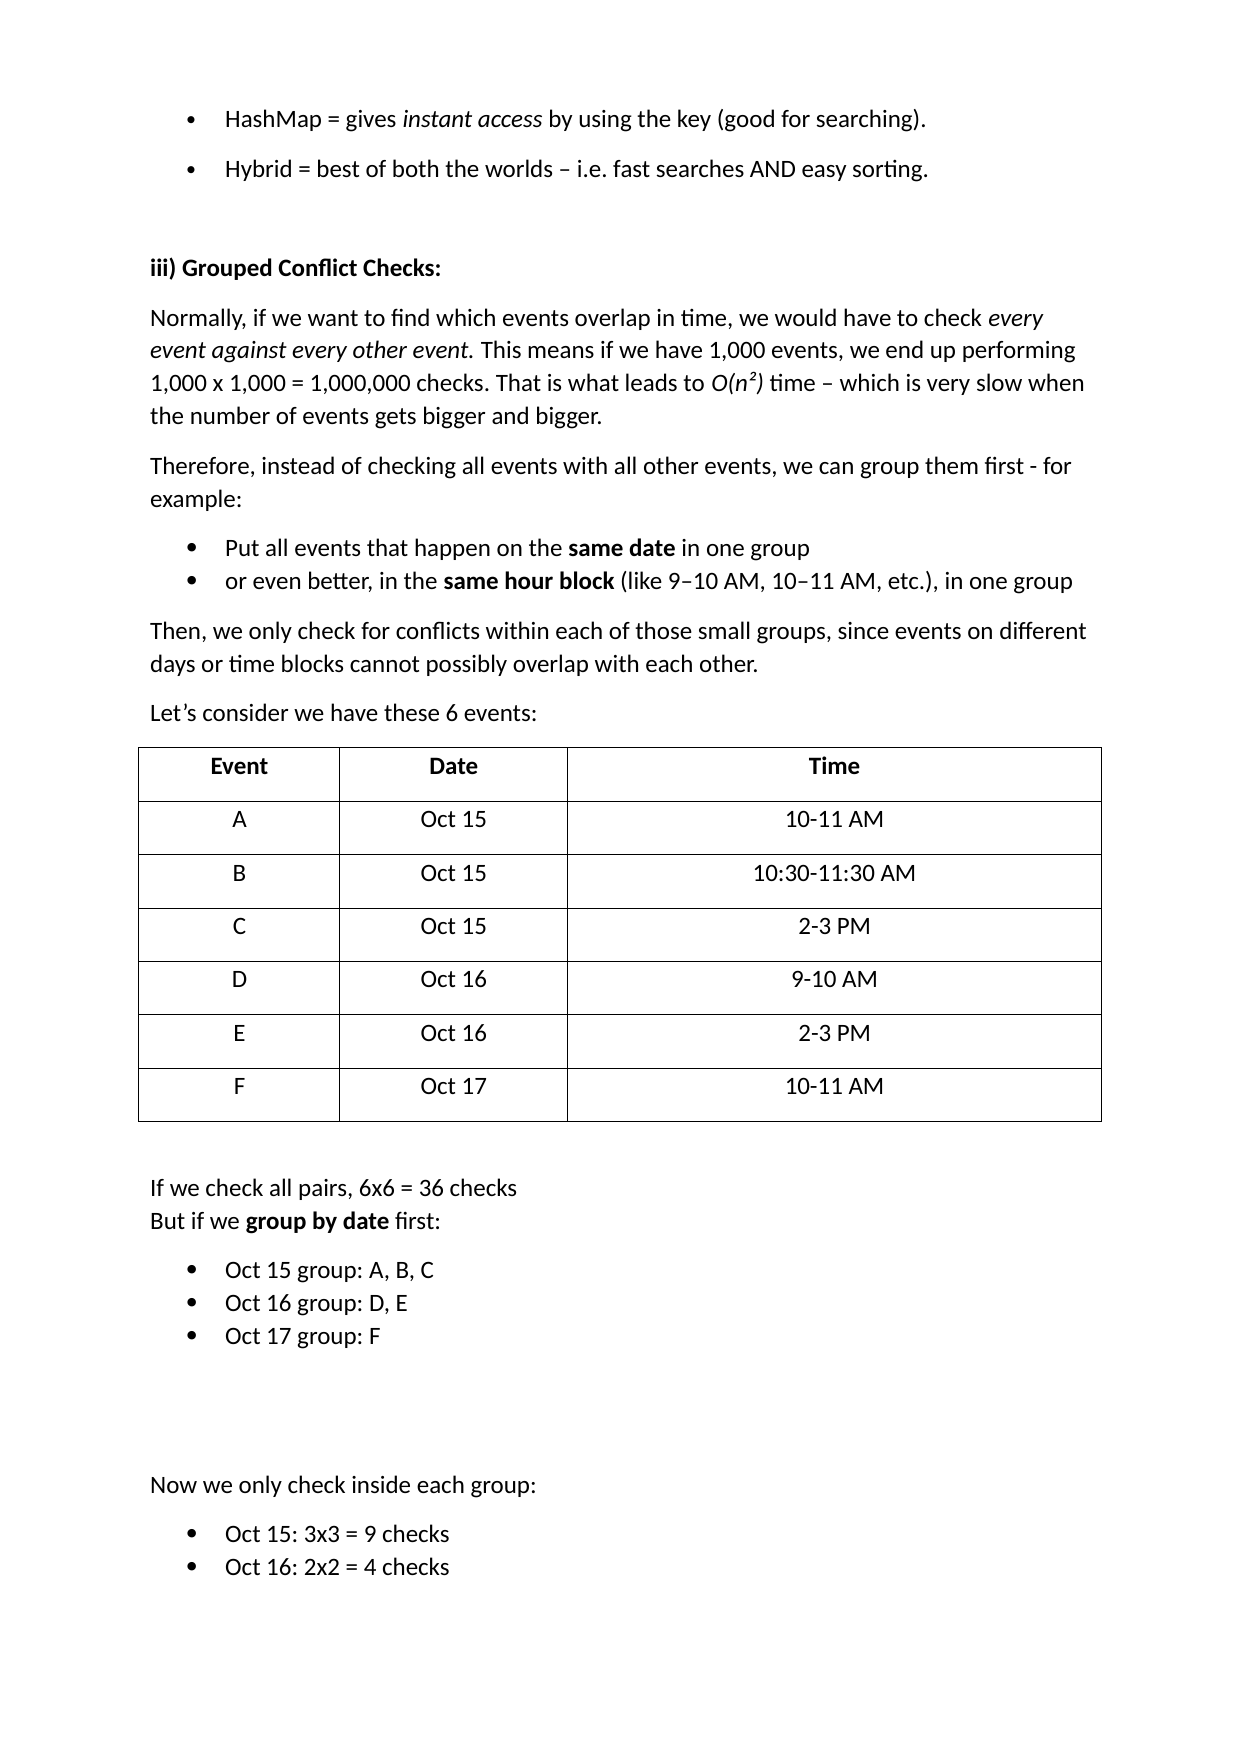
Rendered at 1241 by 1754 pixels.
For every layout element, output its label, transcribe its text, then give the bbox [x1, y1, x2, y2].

text Now we only check inside each group: [150, 1469, 1090, 1499]
table_header Time [568, 748, 1101, 801]
table_header Event [139, 748, 339, 801]
table_cell A [139, 802, 339, 854]
table_cell Oct 16 [340, 962, 567, 1014]
table_header Date [340, 748, 567, 801]
table_cell Oct 17 [340, 1069, 567, 1121]
table_cell D [139, 962, 339, 1014]
list Oct 15 group: A, B, C [187, 1254, 1090, 1285]
text If we check all pairs, 6x6 = 36 checks But if we group by date first: [150, 1172, 1090, 1235]
table_cell 9-10 AM [568, 962, 1101, 1014]
text Let’s consider we have these 6 events: [150, 698, 1090, 728]
list Hybrid = best of both the worlds – i.e. fast searches AND easy sorting. [187, 153, 1090, 183]
table_cell 10:30-11:30 AM [568, 855, 1101, 907]
text Therefore, instead of checking all events with all other events, we can group them first - for example: [150, 450, 1090, 513]
table_cell C [139, 909, 339, 961]
text Normally, if we want to find which events overlap in time, we would have to check every event against every other event. This means if we have 1,000 events, we end up performing 1,000 x 1,000 = 1,000,000 checks. That is what leads to O(n²) time – which is very slow when the number of events gets bigger and bigger. [150, 302, 1090, 431]
list Oct 17 group: F [187, 1320, 1090, 1351]
table_cell Oct 16 [340, 1015, 567, 1068]
list HashMap = gives instant access by using the key (good for searching). [187, 103, 1090, 134]
table_cell 10-11 AM [568, 1069, 1101, 1121]
table_cell F [139, 1069, 339, 1121]
list Oct 15: 3x3 = 9 checks [187, 1518, 1090, 1549]
table_cell Oct 15 [340, 855, 567, 907]
text Then, we only check for conflicts within each of those small groups, since events on different days or time blocks cannot possibly overlap with each other. [150, 615, 1090, 678]
table_cell Oct 15 [340, 802, 567, 854]
table_cell Oct 15 [340, 909, 567, 961]
table_cell E [139, 1015, 339, 1068]
list Put all events that happen on the same date in one group [187, 533, 1090, 563]
list Oct 16: 2x2 = 4 checks [187, 1551, 1090, 1582]
table_cell B [139, 855, 339, 907]
table_cell 2-3 PM [568, 909, 1101, 961]
table_cell 10-11 AM [568, 802, 1101, 854]
list or even better, in the same hour block (like 9–10 AM, 10–11 AM, etc.), in one group [187, 566, 1090, 596]
table_cell 2-3 PM [568, 1015, 1101, 1068]
text iii) Grouped Conflict Checks: [150, 252, 1090, 283]
list Oct 16 group: D, E [187, 1287, 1090, 1318]
